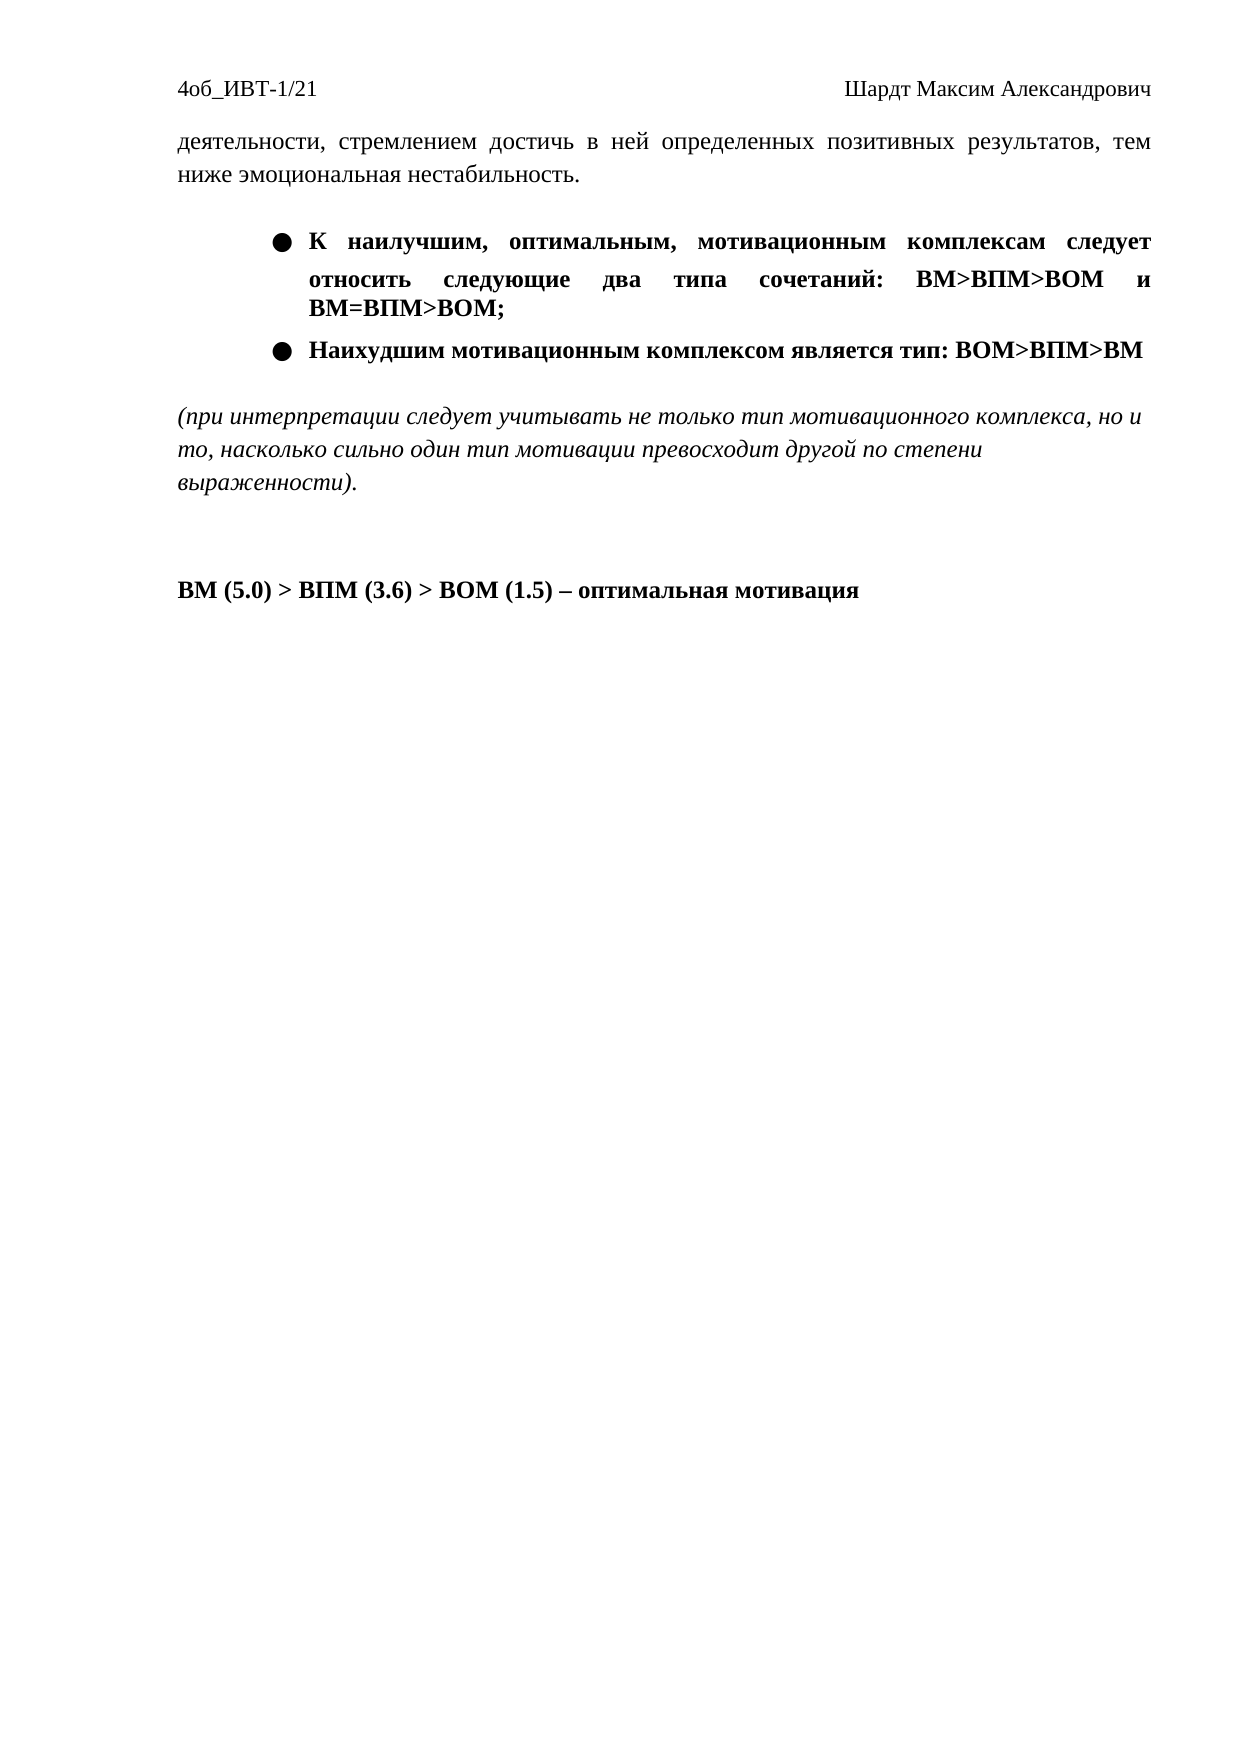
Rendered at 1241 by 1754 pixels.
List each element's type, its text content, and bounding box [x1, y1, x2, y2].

text ВМ (5.0) > ВПМ (3.6) > ВОМ (1.5) – оптимальная мотивация [177, 575, 1152, 604]
text (при интерпретации следует учитывать не только тип мотивационного комплекса, но и то, насколько сильно один тип мотивации превосходит другой по степени выраженности). [177, 401, 1152, 496]
list К наилучшим, оптимальным, мотивационным комплексам следует относить следующие два типа сочетаний: ВМ>ВПМ>ВОМ и ВМ=ВПМ>ВОМ; [271, 213, 1152, 321]
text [177, 126, 1152, 187]
list Наихудшим мотивационным комплексом является тип: ВОМ>ВПМ>ВМ [271, 321, 1152, 373]
